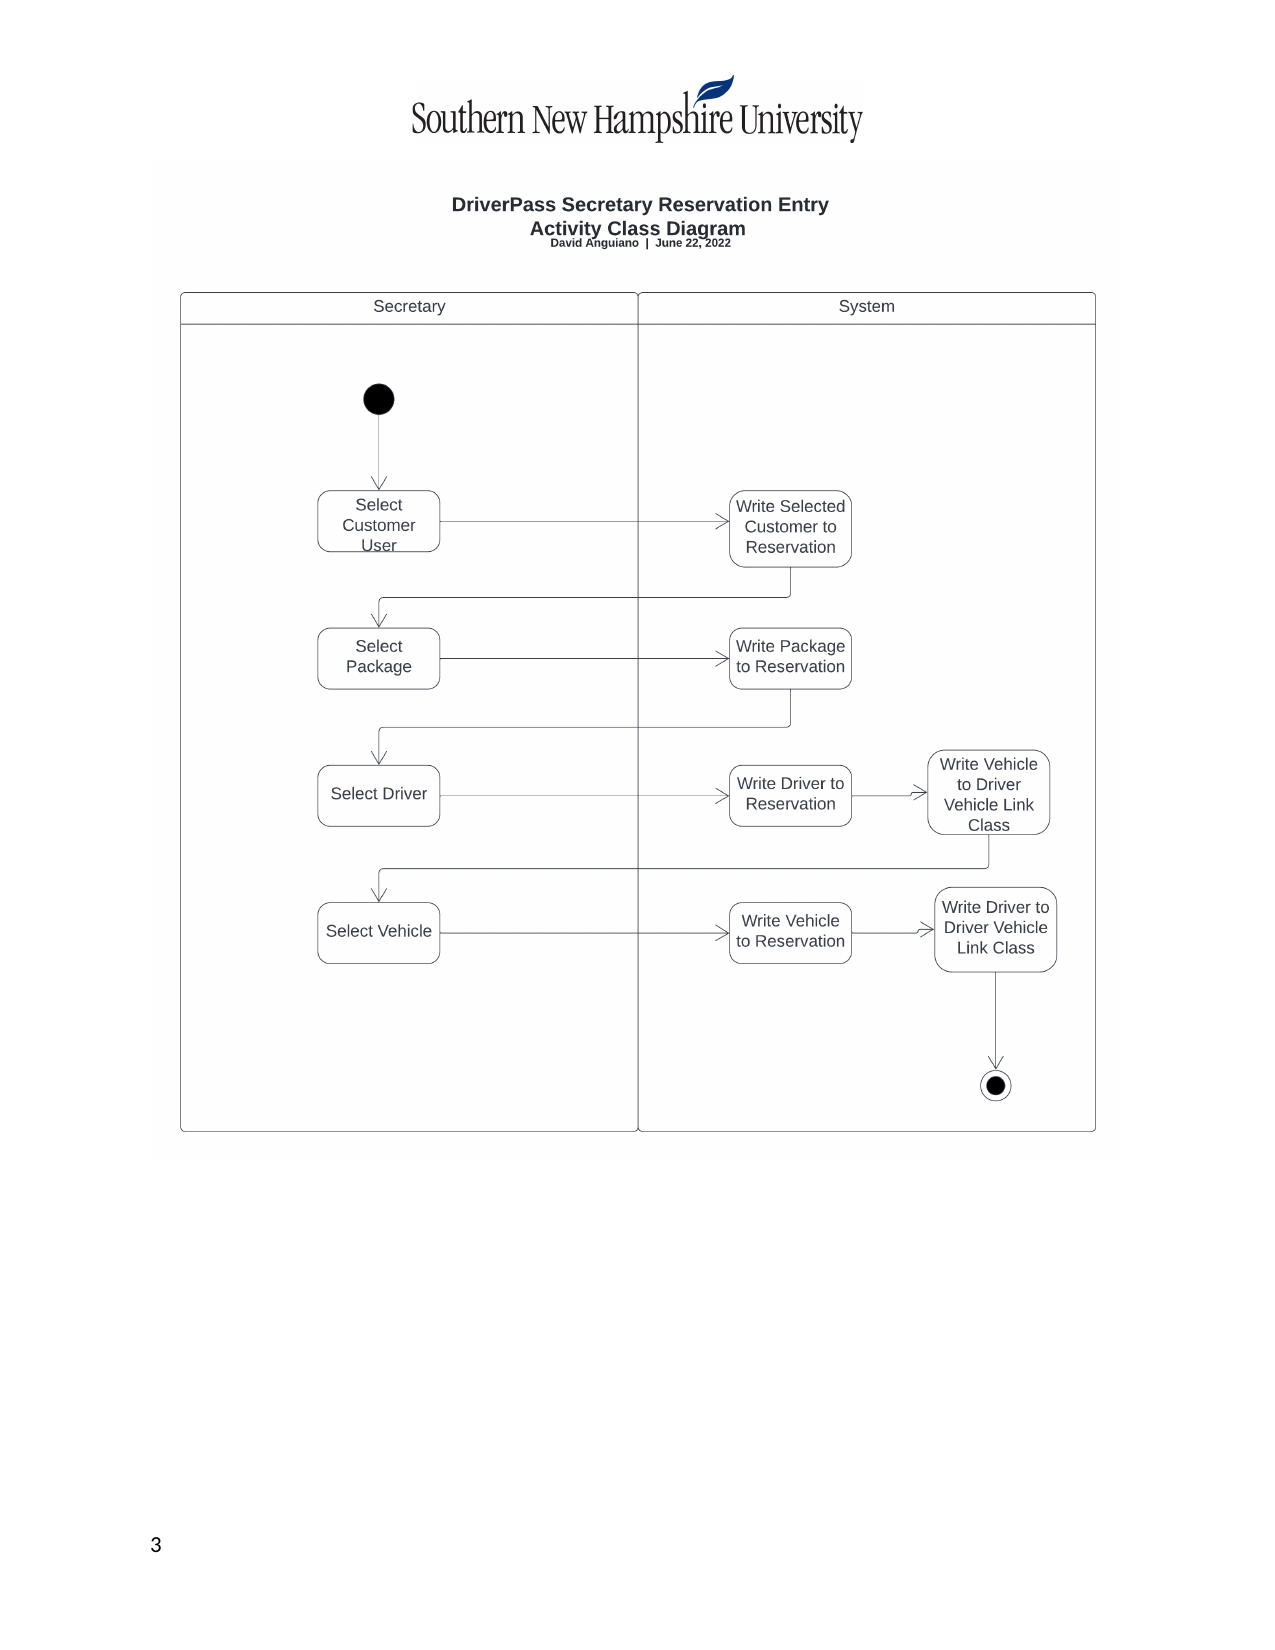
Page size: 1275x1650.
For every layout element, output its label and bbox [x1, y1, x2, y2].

picture [150, 158, 1125, 1162]
picture [412, 75, 863, 143]
